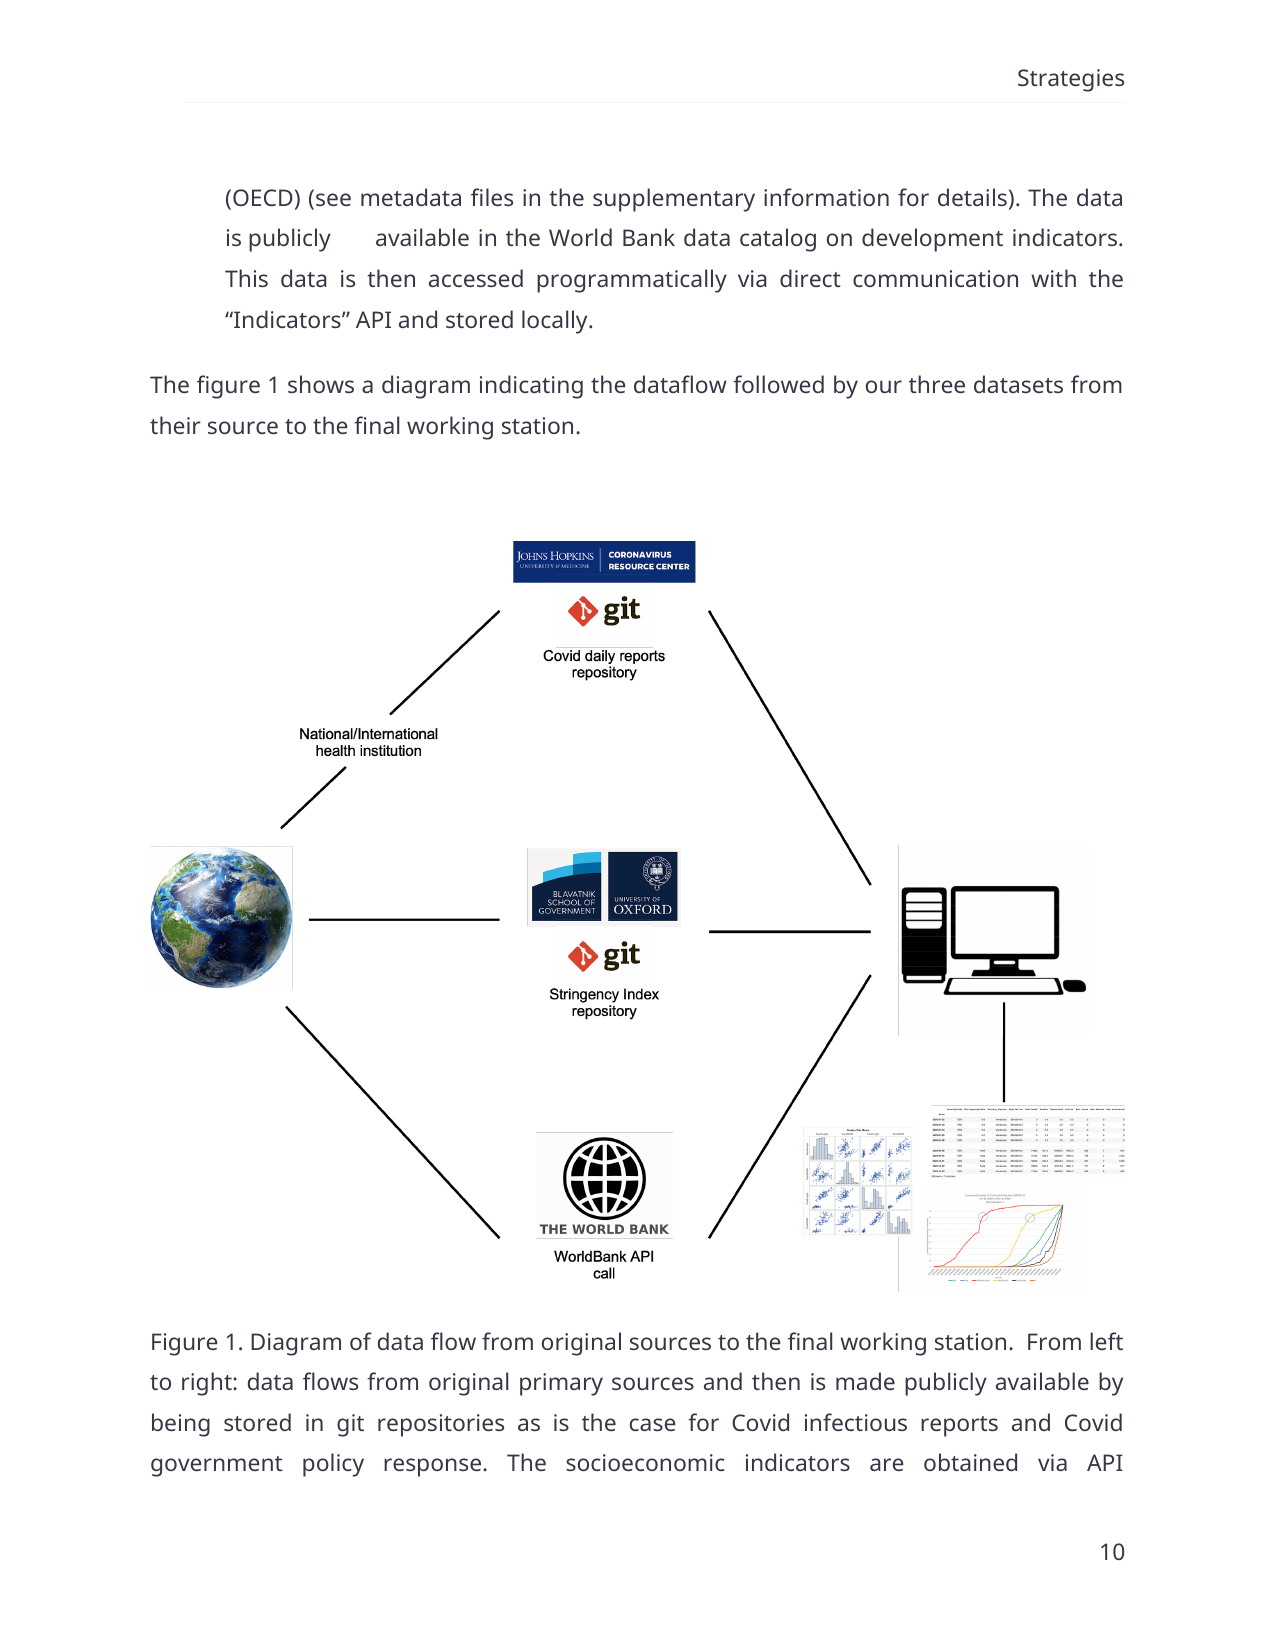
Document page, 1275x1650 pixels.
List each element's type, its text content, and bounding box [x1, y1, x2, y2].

text The figure 1 shows a diagram indicating the dataflow followed by our three datasets from their source to the final working station. [150, 369, 1125, 441]
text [150, 1326, 1125, 1479]
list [187, 182, 1125, 335]
picture [150, 541, 1125, 1292]
